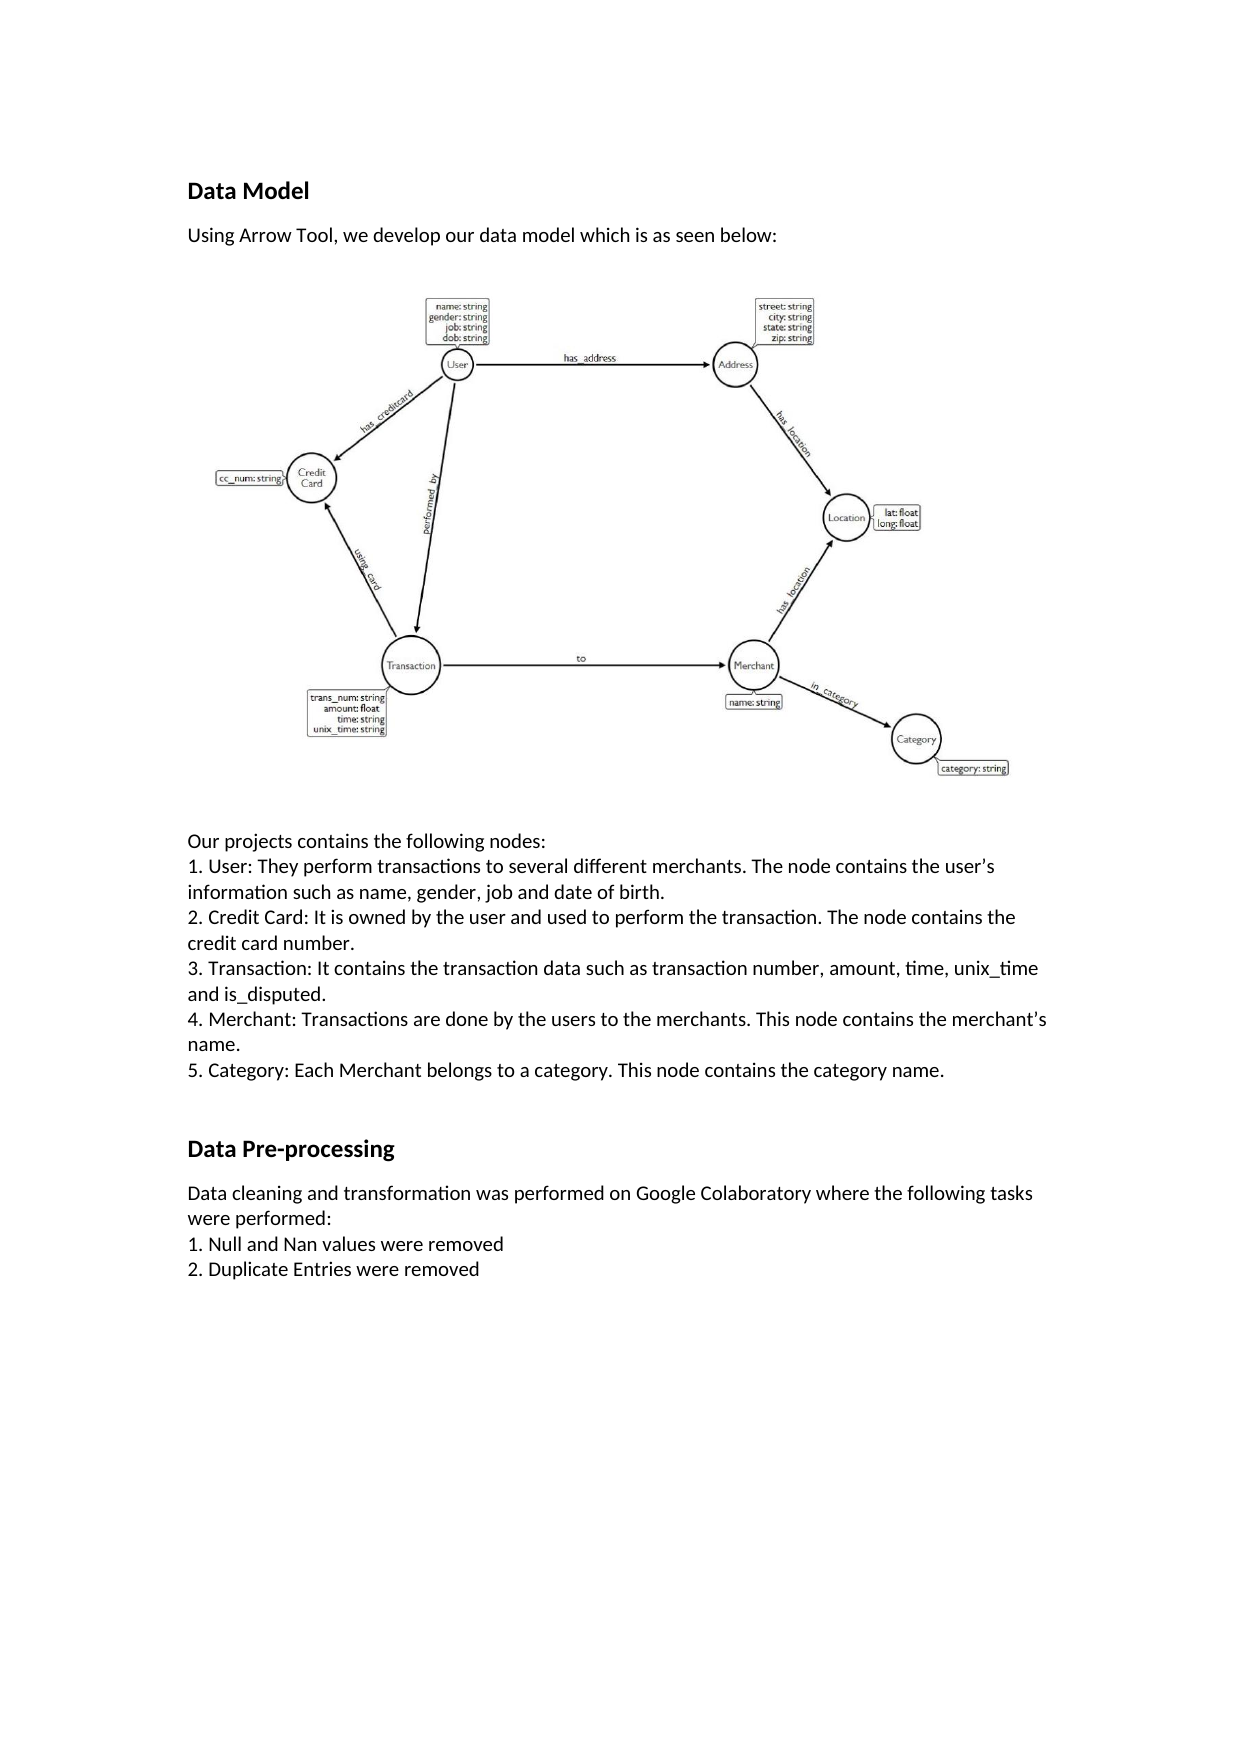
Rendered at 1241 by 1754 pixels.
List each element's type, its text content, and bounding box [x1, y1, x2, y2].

list Transaction: It contains the transaction data such as transaction number, amount, time, unix_time and is_disputed. [187, 955, 1053, 1006]
subtitle Data Model [187, 175, 1053, 206]
subtitle Data Pre-processing [187, 1133, 1053, 1163]
list Credit Card: It is owned by the user and used to perform the transaction. The node contains the credit card number. [187, 904, 1053, 955]
list Merchant: Transactions are done by the users to the merchants. This node contains the merchant’s name. [187, 1006, 1053, 1057]
list User: They perform transactions to several different merchants. The node contains the user’s information such as name, gender, job and date of birth. [187, 854, 1053, 904]
list Duplicate Entries were removed [187, 1256, 1053, 1282]
list Category: Each Merchant belongs to a category. This node contains the category name. [187, 1057, 1053, 1082]
text Our projects contains the following nodes: [187, 828, 1053, 854]
list Null and Nan values were removed [187, 1231, 1053, 1256]
picture [187, 247, 1052, 803]
text Data cleaning and transformation was performed on Google Colaboratory where the following tasks were performed: [187, 1180, 1053, 1231]
text Using Arrow Tool, we develop our data model which is as seen below: [187, 222, 1053, 248]
